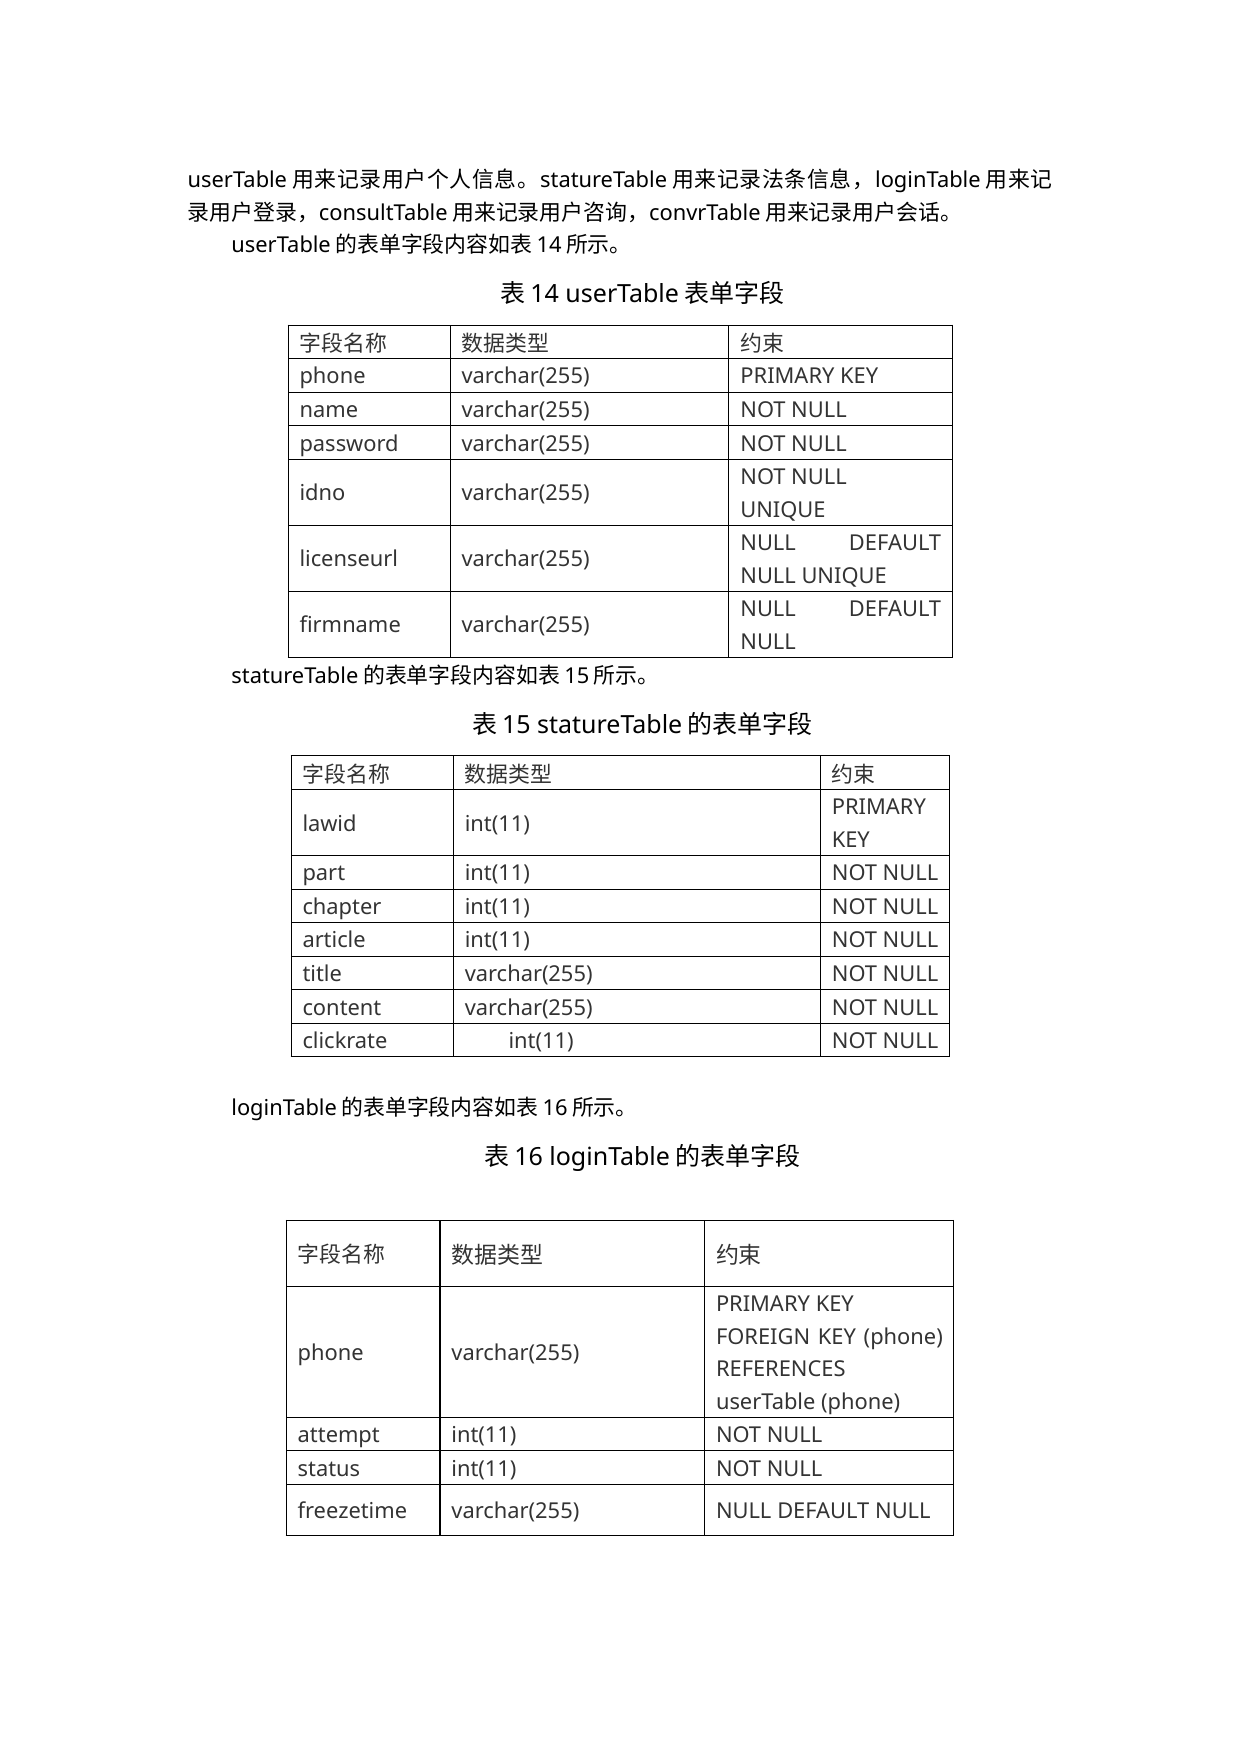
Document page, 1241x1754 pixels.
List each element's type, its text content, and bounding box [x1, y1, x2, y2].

table_header 数据类型 [454, 756, 820, 789]
table_cell int(11) [454, 890, 820, 922]
table_cell varchar(255) [451, 426, 728, 459]
table_cell int(11) [454, 856, 820, 888]
table_cell NULL DEFAULT NULL [705, 1485, 953, 1535]
table_cell NOT NULL [821, 890, 949, 922]
table_cell title [292, 957, 453, 989]
table_header 数据类型 [451, 326, 728, 358]
table_header 数据类型 [441, 1221, 704, 1286]
table_cell varchar(255) [451, 393, 728, 425]
table_cell freezetime [287, 1485, 439, 1535]
table_cell content [292, 990, 453, 1023]
table_cell NOT NULL [729, 426, 952, 459]
table_cell varchar(255) [454, 990, 820, 1023]
table_cell phone [289, 359, 450, 392]
table_header 约束 [821, 756, 949, 789]
table_cell NOT NULL [729, 393, 952, 425]
table_cell idno [289, 460, 450, 525]
table_cell NULL DEFAULT NULL [729, 592, 952, 657]
table_cell chapter [292, 890, 453, 922]
table_cell varchar(255) [451, 526, 728, 591]
table_cell NOT NULL [705, 1451, 953, 1484]
table_cell part [292, 856, 453, 888]
table_cell int(11) [441, 1451, 704, 1484]
table_cell name [289, 393, 450, 425]
table_cell PRIMARY KEY FOREIGN KEY (phone) REFERENCES userTable (phone) [705, 1287, 953, 1417]
text statureTable的表单字段内容如表15所示。 [187, 658, 1053, 690]
table_cell NOT NULL [821, 856, 949, 888]
text userTable的表单字段内容如表14所示。 [187, 227, 1053, 259]
table_cell NOT NULL UNIQUE [729, 460, 952, 525]
table_cell int(11) [441, 1418, 704, 1450]
table_cell PRIMARY KEY [729, 359, 952, 392]
table_cell licenseurl [289, 526, 450, 591]
table_cell int(11) [454, 923, 820, 956]
table_header 字段名称 [287, 1221, 439, 1286]
table_cell varchar(255) [441, 1287, 704, 1417]
table_cell varchar(255) [451, 359, 728, 392]
text 表15 statureTable的表单字段 [187, 690, 1053, 755]
table_header 字段名称 [289, 326, 450, 358]
text 该项目所建立的数据库名称为legalsys，legalsys共设置有5个表单，分别为userTable用来记录用户个人信息。statureTable用来记录法条信息，loginTable用来记录用户登录，consultTable用来记录用户咨询，convrTable用来记录用户会话。 [187, 162, 1053, 227]
table_cell NOT NULL [705, 1418, 953, 1450]
table_cell status [287, 1451, 439, 1484]
table_cell varchar(255) [451, 460, 728, 525]
table_cell phone [287, 1287, 439, 1417]
table_cell NULL DEFAULT NULL UNIQUE [729, 526, 952, 591]
table_cell password [289, 426, 450, 459]
table_cell varchar(255) [441, 1485, 704, 1535]
text loginTable的表单字段内容如表16所示。 [187, 1090, 1053, 1122]
text 表16 loginTable的表单字段 [187, 1122, 1053, 1187]
table_cell attempt [287, 1418, 439, 1450]
table_cell varchar(255) [454, 957, 820, 989]
table_cell NOT NULL [821, 957, 949, 989]
table_cell NOT NULL [821, 923, 949, 956]
table_cell NOT NULL [821, 1024, 949, 1056]
table_cell lawid [292, 790, 453, 855]
table_cell article [292, 923, 453, 956]
table_cell NOT NULL [821, 990, 949, 1023]
table_header 约束 [729, 326, 952, 358]
table_cell varchar(255) [451, 592, 728, 657]
table_cell firmname [289, 592, 450, 657]
table_cell clickrate [292, 1024, 453, 1056]
text 表14 userTable表单字段 [187, 259, 1053, 324]
table_cell PRIMARY KEY [821, 790, 949, 855]
table_header 字段名称 [292, 756, 453, 789]
table_cell int(11) [454, 790, 820, 855]
table_header 约束 [705, 1221, 953, 1286]
table_cell int(11) [454, 1024, 820, 1056]
